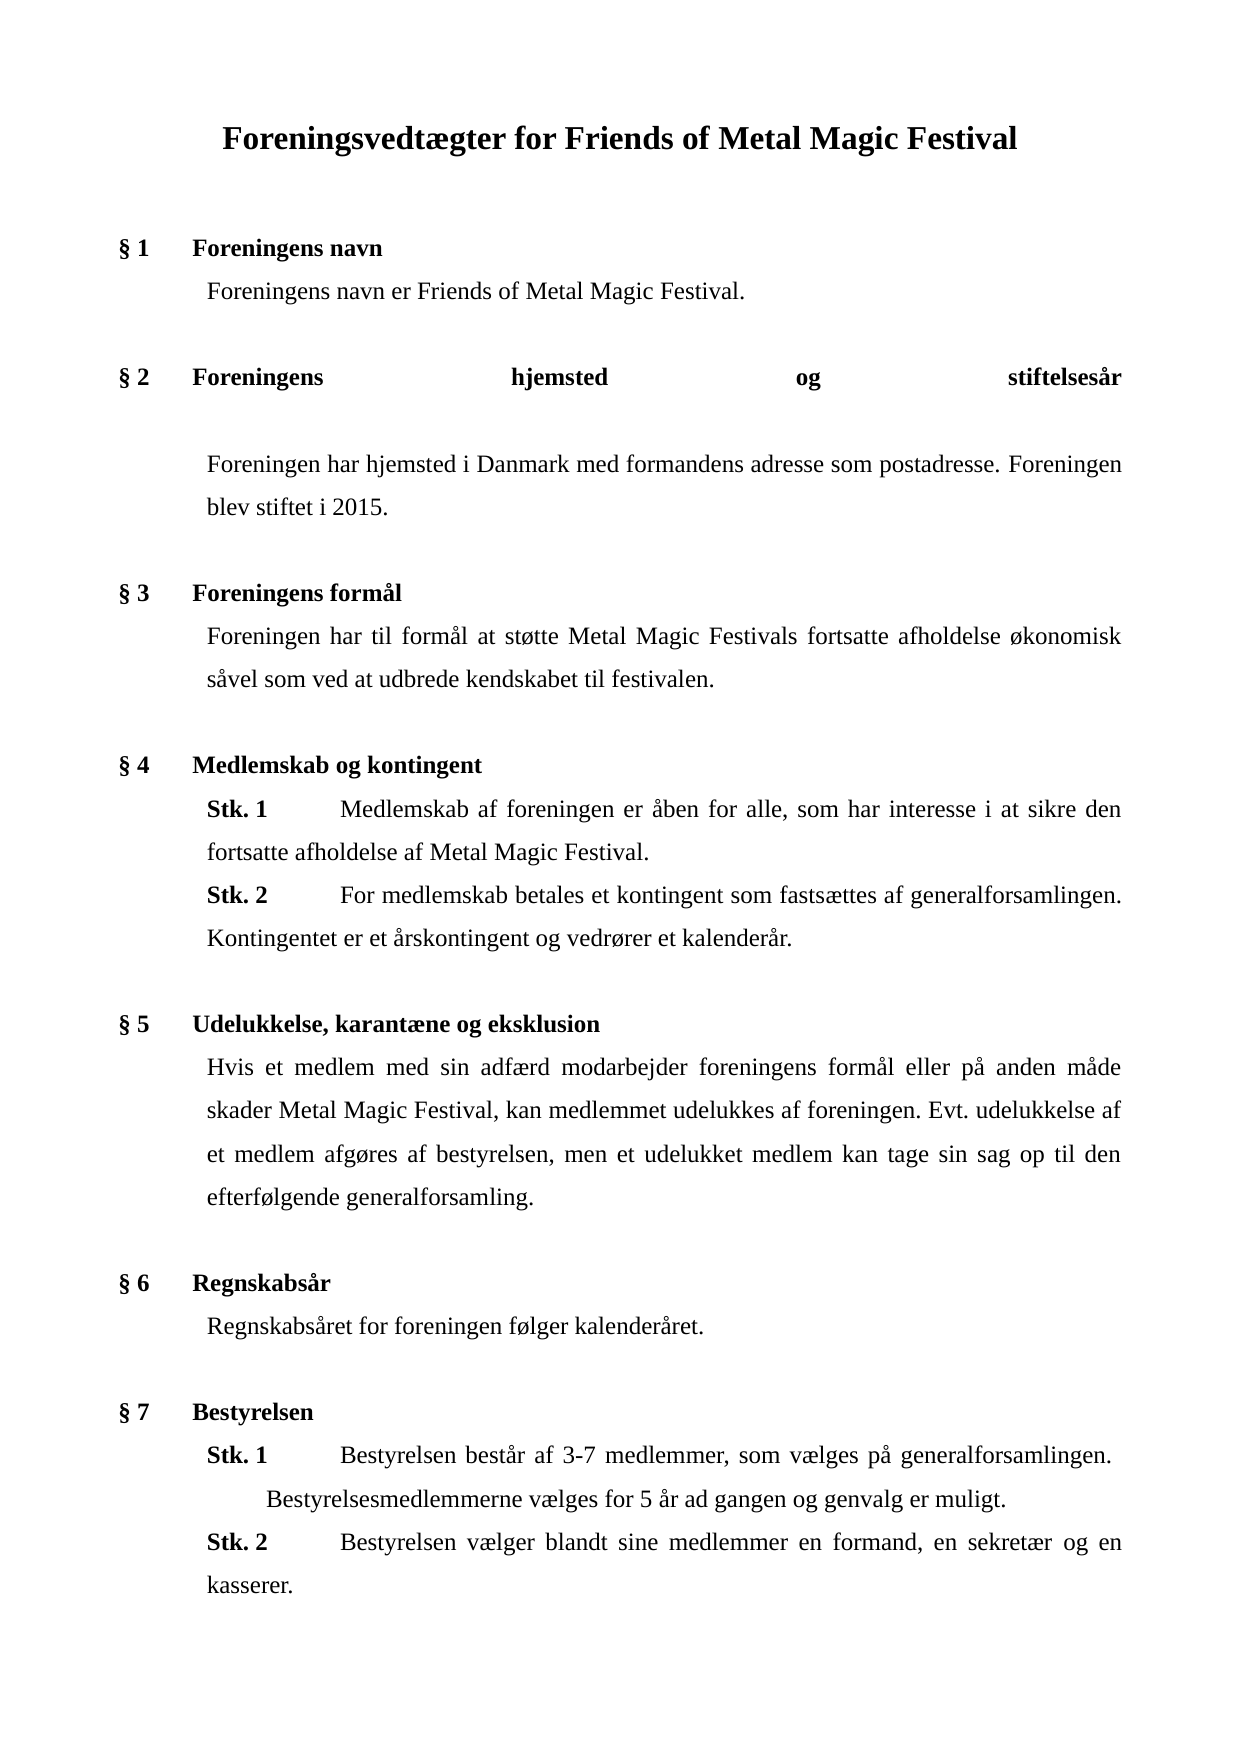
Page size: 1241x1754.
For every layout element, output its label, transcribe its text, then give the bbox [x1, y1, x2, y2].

text § 3 Foreningens formål [118, 578, 1122, 607]
text Foreningen har hjemsted i Danmark med formandens adresse som postadresse. Foreningen blev stiftet i 2015. [207, 449, 1122, 521]
text Stk. 2 For medlemskab betales et kontingent som fastsættes af generalforsamlingen. Kontingentet er et årskontingent og vedrører et kalenderår. [207, 880, 1122, 952]
text Foreningen har til formål at støtte Metal Magic Festivals fortsatte afholdelse økonomisk såvel som ved at udbrede kendskabet til festivalen. [207, 621, 1122, 693]
text Foreningsvedtægter for Friends of Metal Magic Festival [118, 118, 1122, 156]
text § 2 Foreningens hjemsted og stiftelsesår [118, 362, 1122, 434]
text § 5 Udelukkelse, karantæne og eksklusion [118, 1009, 1122, 1038]
text § 7 Bestyrelsen [118, 1397, 1122, 1426]
text § 1 Foreningens navn [118, 233, 1122, 262]
text Regnskabsåret for foreningen følger kalenderåret. [207, 1311, 1122, 1340]
text Foreningens navn er Friends of Metal Magic Festival. [207, 276, 1122, 305]
text Hvis et medlem med sin adfærd modarbejder foreningens formål eller på anden måde skader Metal Magic Festival, kan medlemmet udelukkes af foreningen. Evt. udelukkelse af et medlem afgøres af bestyrelsen, men et udelukket medlem kan tage sin sag op til den efterfølgende generalforsamling. [207, 1052, 1122, 1211]
text Stk. 2 Bestyrelsen vælger blandt sine medlemmer en formand, en sekretær og en kasserer. [207, 1527, 1122, 1599]
text § 6 Regnskabsår [118, 1268, 1122, 1297]
text § 4 Medlemskab og kontingent [118, 751, 1122, 779]
text Stk. 1 Medlemskab af foreningen er åben for alle, som har interesse i at sikre den fortsatte afholdelse af Metal Magic Festival. [207, 794, 1122, 866]
text Stk. 1 Bestyrelsen består af 3-7 medlemmer, som vælges på generalforsamlingen. Bestyrelsesmedlemmerne vælges for 5 år ad gangen og genvalg er muligt. [207, 1441, 1122, 1512]
